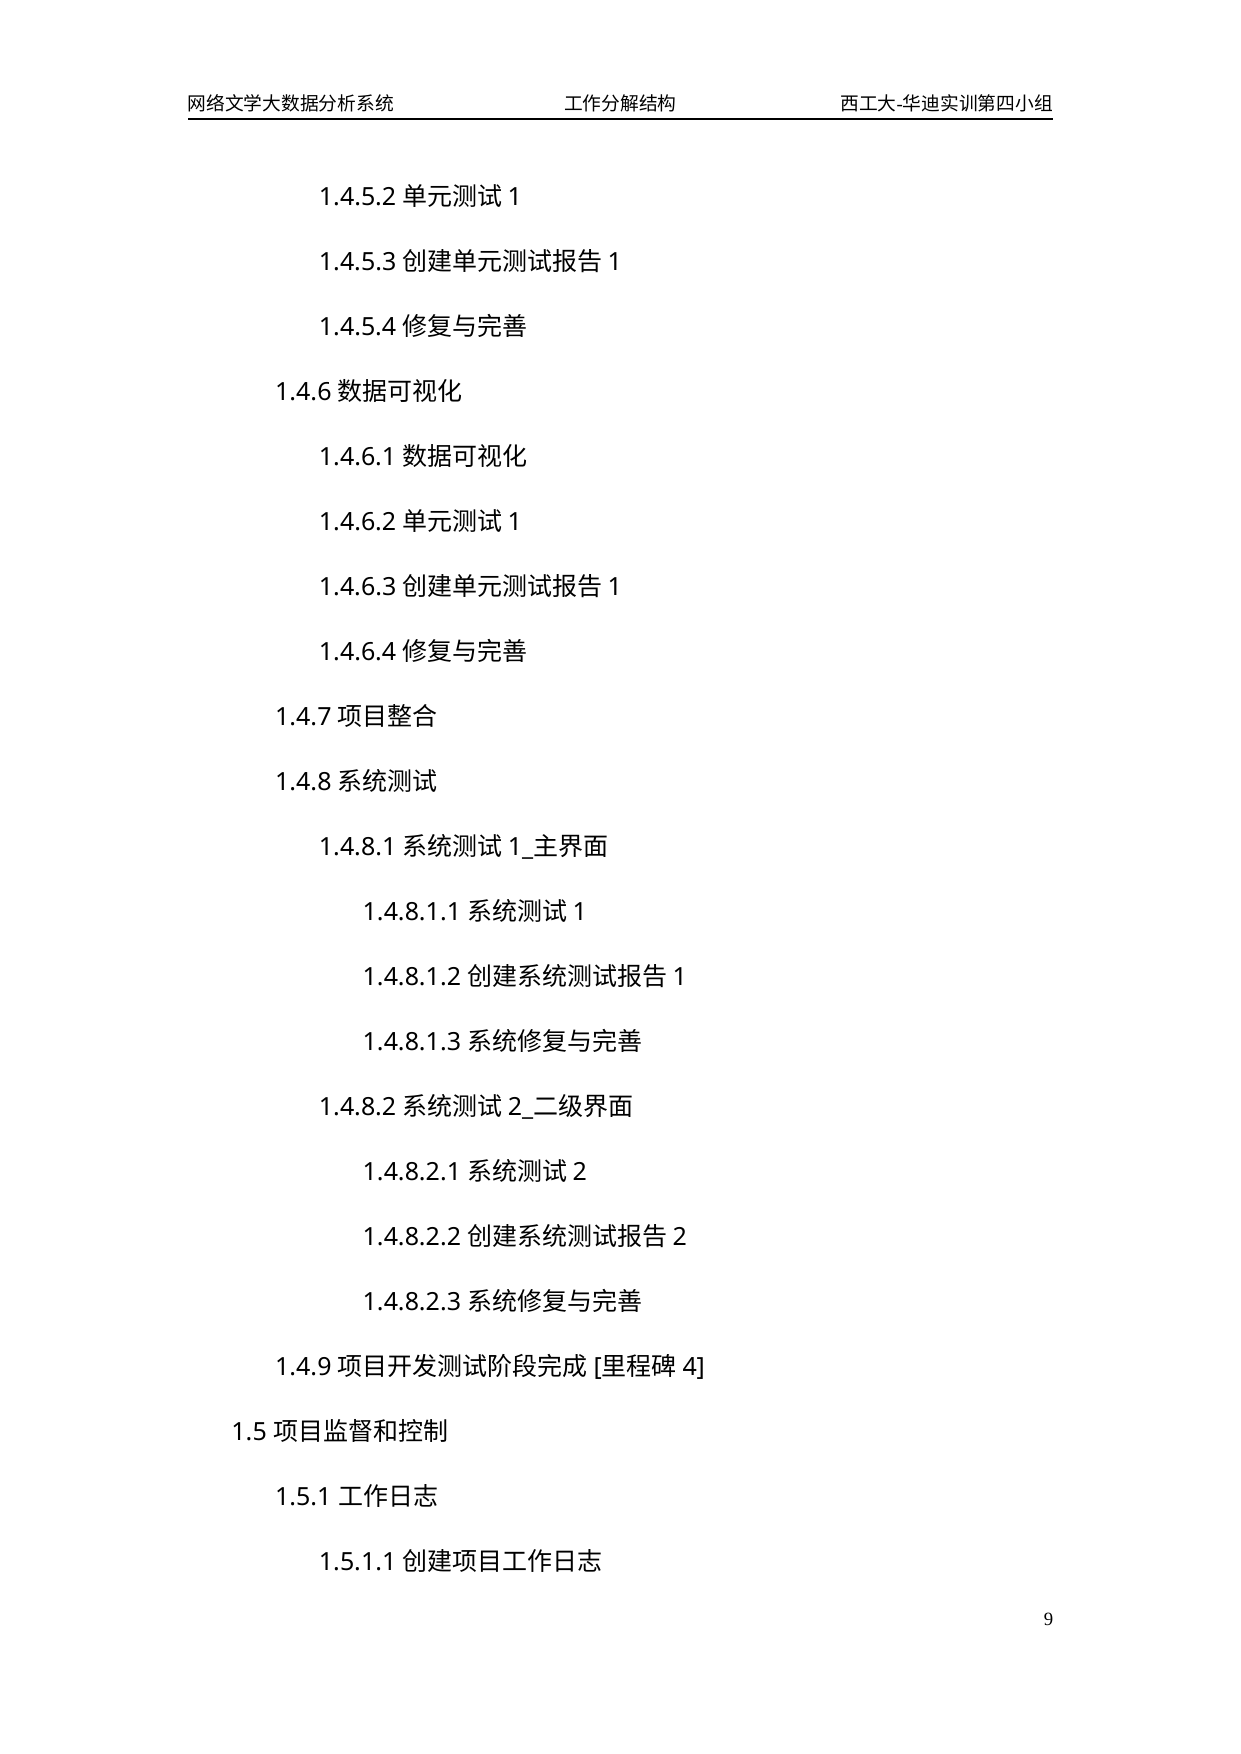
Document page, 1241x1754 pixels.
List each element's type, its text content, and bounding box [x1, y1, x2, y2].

text 1.4.5.2 单元测试1 [187, 162, 1053, 227]
text 1.4.8.2.2 创建系统测试报告2 [187, 1202, 1053, 1267]
text 1.4.6.1 数据可视化 [187, 422, 1053, 487]
text 1.5 项目监督和控制 [187, 1397, 1053, 1462]
text 1.4.6.4 修复与完善 [187, 617, 1053, 682]
text 1.4.8.1 系统测试1_主界面 [187, 812, 1053, 877]
text 1.5.1.1 创建项目工作日志 [187, 1527, 1053, 1592]
text 1.4.7 项目整合 [187, 682, 1053, 747]
text 1.4.6.2 单元测试1 [187, 487, 1053, 552]
text 1.4.8.2 系统测试2_二级界面 [187, 1072, 1053, 1137]
text 1.4.9 项目开发测试阶段完成 [里程碑 4] [187, 1332, 1053, 1397]
text 1.4.8.1.2 创建系统测试报告1 [187, 942, 1053, 1007]
text 1.4.5.3 创建单元测试报告1 [187, 227, 1053, 292]
text 1.4.6 数据可视化 [187, 357, 1053, 422]
text 1.4.8.1.3 系统修复与完善 [187, 1007, 1053, 1072]
text 1.4.8.2.3 系统修复与完善 [187, 1267, 1053, 1332]
text 1.5.1 工作日志 [187, 1462, 1053, 1527]
text 1.4.6.3 创建单元测试报告1 [187, 552, 1053, 617]
text 1.4.8.2.1 系统测试2 [187, 1137, 1053, 1202]
text 1.4.8.1.1 系统测试1 [187, 877, 1053, 942]
text 1.4.8 系统测试 [187, 747, 1053, 812]
text 1.4.5.4 修复与完善 [187, 292, 1053, 357]
